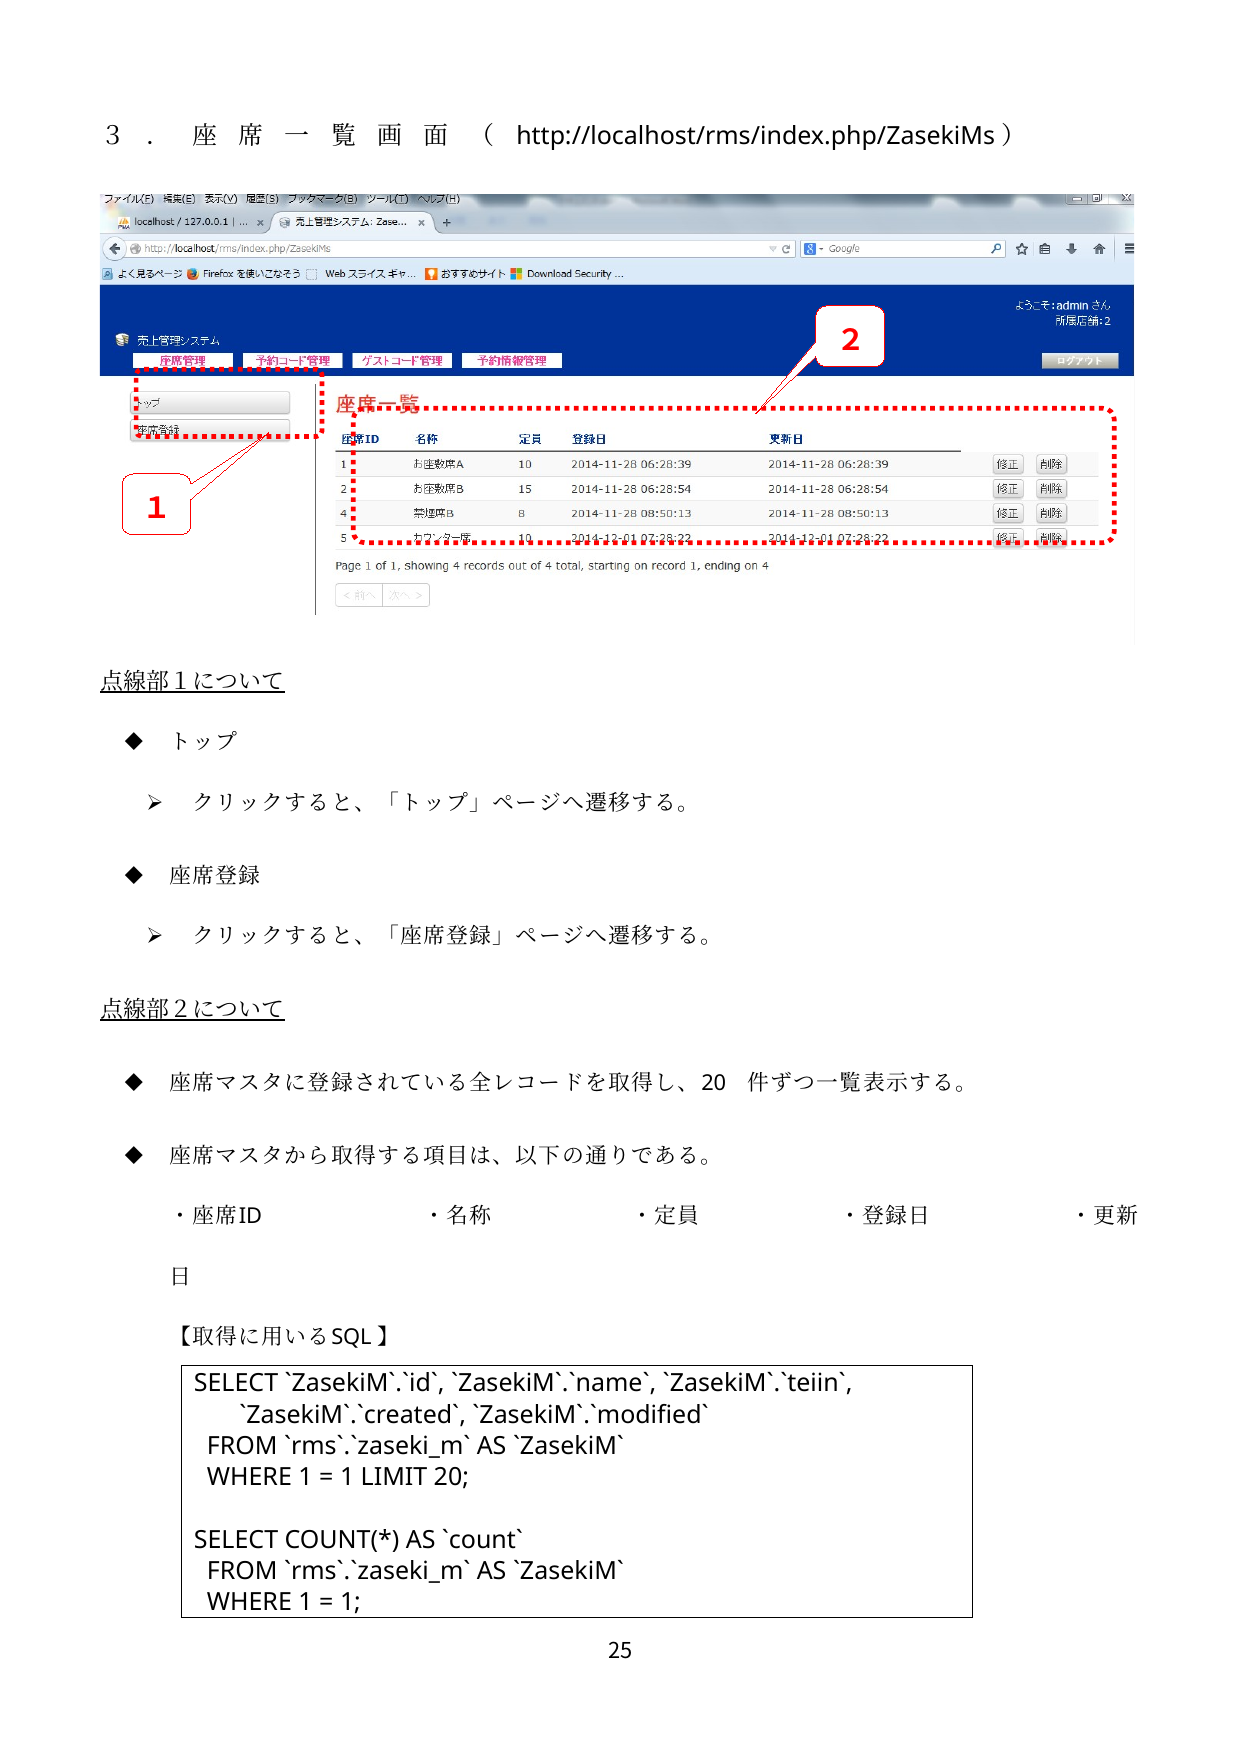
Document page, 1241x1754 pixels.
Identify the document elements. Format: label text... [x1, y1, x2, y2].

list クリックすると、「座席登録」ページへ遷移する。 [143, 904, 1140, 964]
list 座席マスタに登録されている全レコードを取得し、20件ずつ一覧表示する。 [120, 1050, 1140, 1111]
list 座席マスタから取得する項目は、以下の通りである。 [120, 1123, 1140, 1184]
list 座席登録 [120, 843, 1140, 904]
text 点線部１について [100, 649, 1140, 709]
text ・座席ID ・名称 ・定員 ・登録日 ・更新日 [160, 1184, 1140, 1305]
picture [99, 194, 1135, 645]
text 【取得に用いるSQL】 [160, 1305, 1140, 1366]
list トップ [120, 709, 1140, 770]
list クリックすると、「トップ」ページへ遷移する。 [143, 770, 1140, 831]
text 点線部２について [100, 977, 1140, 1038]
text ３．座席一覧画面（http://localhost/rms/index.php/ZasekiMs） [100, 103, 1140, 164]
